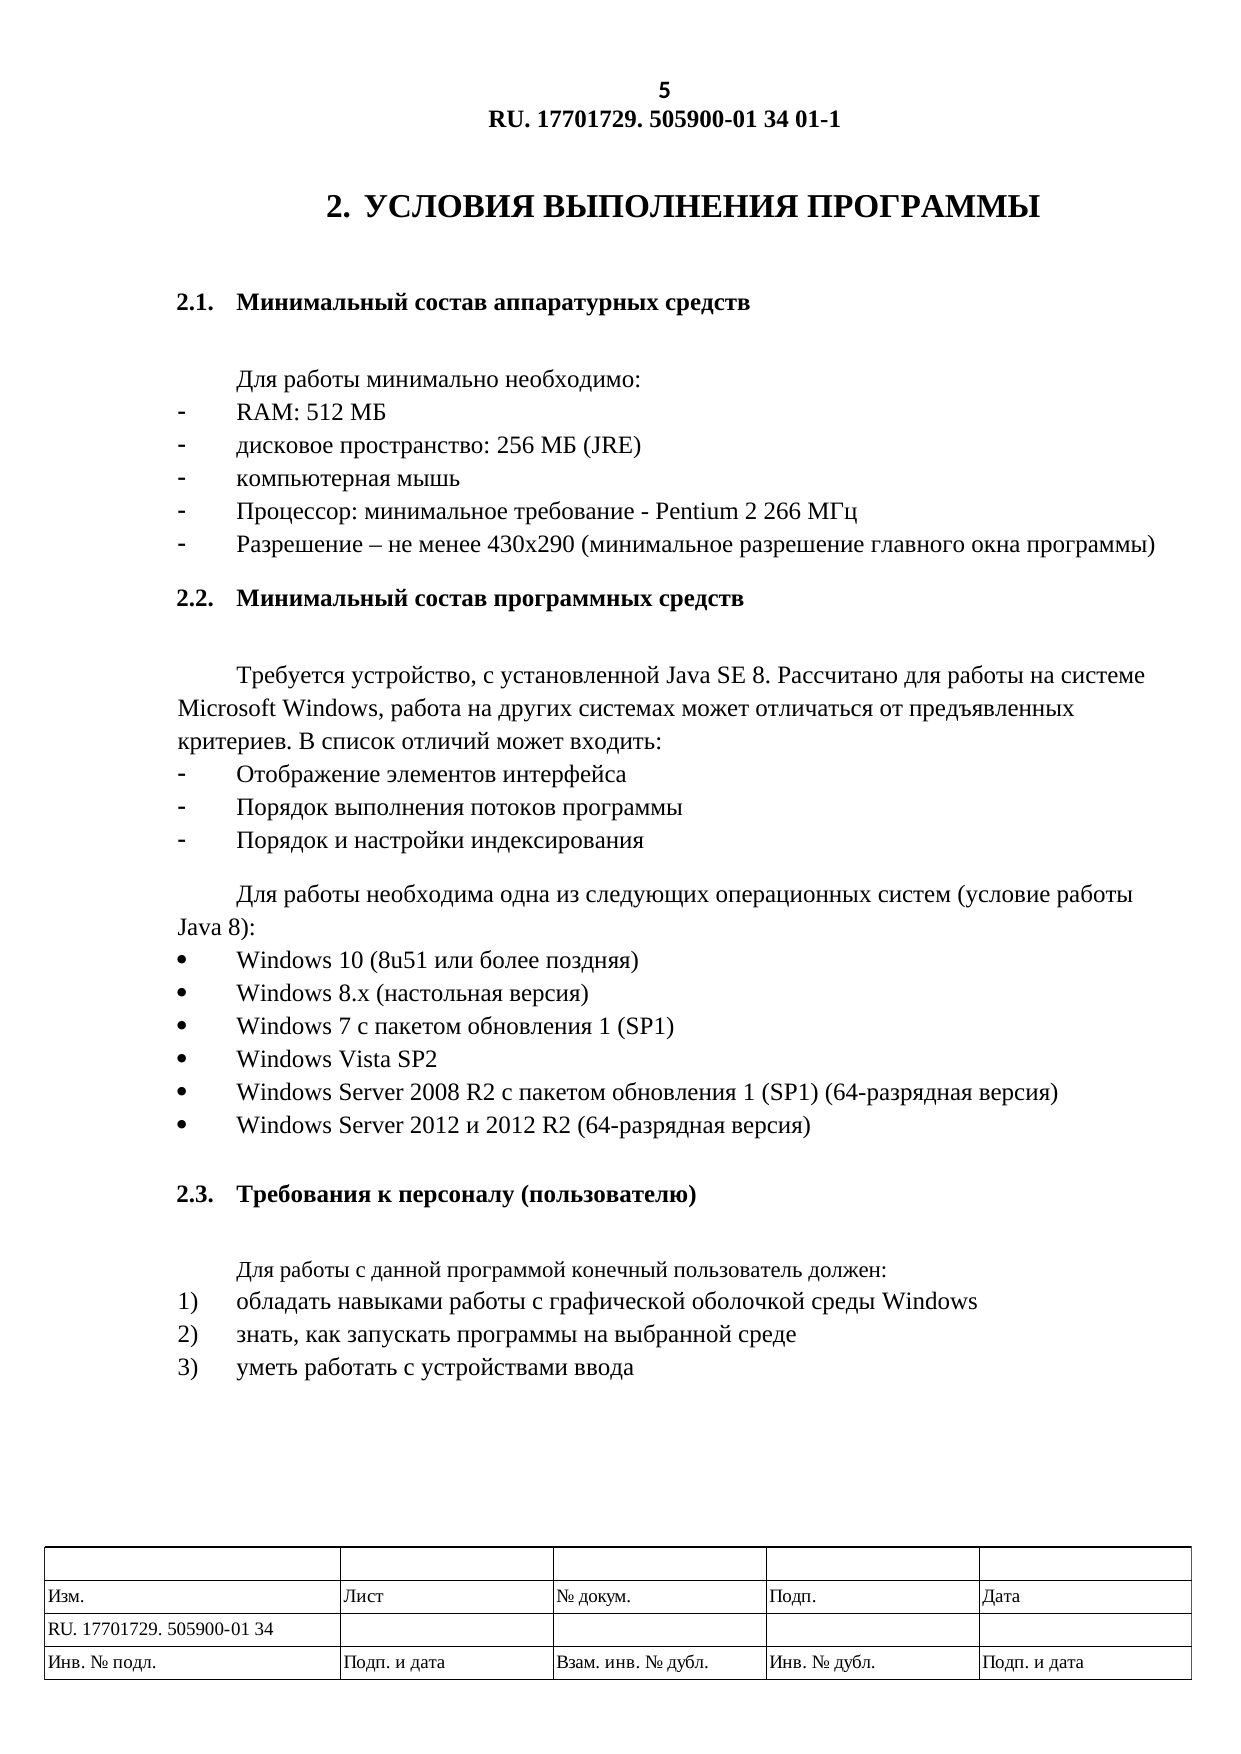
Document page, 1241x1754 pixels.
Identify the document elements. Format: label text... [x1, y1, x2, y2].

text Для работы с данной программой конечный пользователь должен: [177, 1256, 1181, 1282]
list Windows 8.x (настольная версия) [177, 978, 1152, 1007]
subtitle Минимальный состав программных средств [176, 583, 1152, 654]
list компьютерная мышь [177, 463, 1181, 492]
list уметь работать с устройствами ввода [177, 1352, 1181, 1381]
list Windows Vista SP2 [177, 1044, 1152, 1073]
list Windows 7 с пакетом обновления 1 (SP1) [177, 1011, 1152, 1039]
text Для работы необходима одна из следующих операционных систем (условие работы Java 8): [177, 879, 1152, 941]
list Порядок выполнения потоков программы [177, 792, 1181, 821]
subtitle Требования к персоналу (пользователю) [176, 1179, 1152, 1250]
list Windows Server 2008 R2 с пакетом обновления 1 (SP1) (64-разрядная версия) [177, 1077, 1152, 1106]
list Windows 10 (8u51 или более поздняя) [177, 945, 1152, 973]
list дисковое пространство: 256 МБ (JRE) [177, 430, 1181, 459]
list Разрешение – не менее 430x290 (минимальное разрешение главного окна программы) [177, 529, 1181, 558]
list обладать навыками работы с графической оболочкой среды Windows [177, 1286, 1181, 1315]
list знать, как запускать программы на выбранной среде [177, 1319, 1181, 1348]
list Процессор: минимальное требование - Pentium 2 266 МГц [177, 496, 1181, 525]
list Отображение элементов интерфейса [177, 759, 1181, 788]
text Требуется устройство, с установленной Java SE 8. Рассчитано для работы на системе Microsoft Windows, работа на других системах может отличаться от предъявленных критериев. В список отличий может входить: [177, 660, 1181, 754]
list RAM: 512 МБ [177, 397, 1181, 426]
list Порядок и настройки индексирования [177, 825, 1181, 854]
list Для работы минимально необходимо: [177, 364, 1181, 393]
list Windows Server 2012 и 2012 R2 (64-разрядная версия) [177, 1110, 1152, 1171]
subtitle Минимальный состав аппаратурных средств [176, 287, 1152, 359]
subtitle УСЛОВИЯ ВЫПОЛНЕНИЯ ПРОГРАММЫ [215, 186, 1152, 277]
